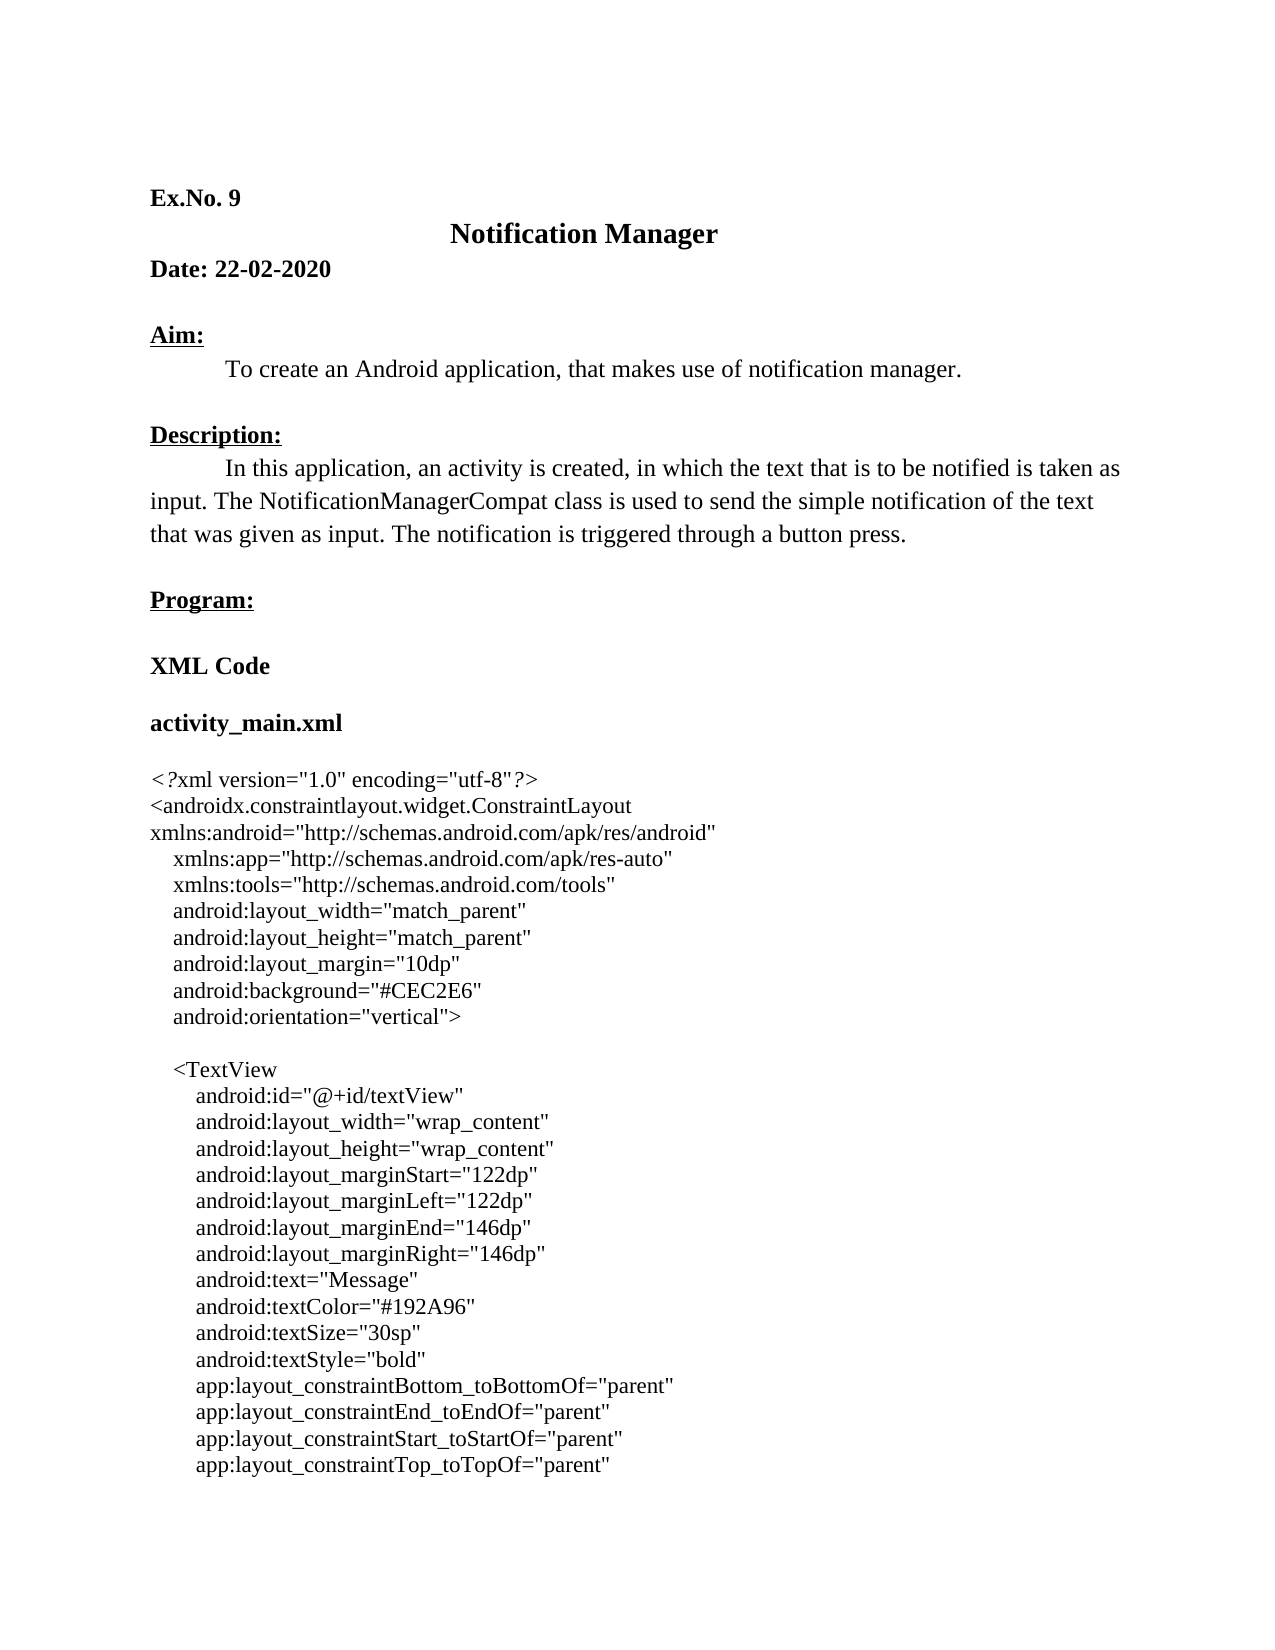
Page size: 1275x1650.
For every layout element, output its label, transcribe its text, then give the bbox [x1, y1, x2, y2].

text Ex.No. 9 [150, 183, 1125, 212]
text Aim: [150, 321, 1125, 349]
text To create an Android application, that makes use of notification manager. [150, 354, 1125, 382]
text Notification Manager [150, 216, 1125, 249]
text In this application, an activity is created, in which the text that is to be notified is taken as input. The NotificationManagerCompat class is used to send the simple notification of the text that was given as input. The notification is triggered through a button press. [150, 453, 1125, 547]
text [150, 766, 1125, 1477]
text Program: [150, 585, 1125, 613]
text activity_main.xml [150, 708, 1125, 737]
text Description: [150, 420, 1125, 448]
text XML Code [150, 651, 1125, 679]
text Date: 22-02-2020 [150, 254, 1125, 283]
